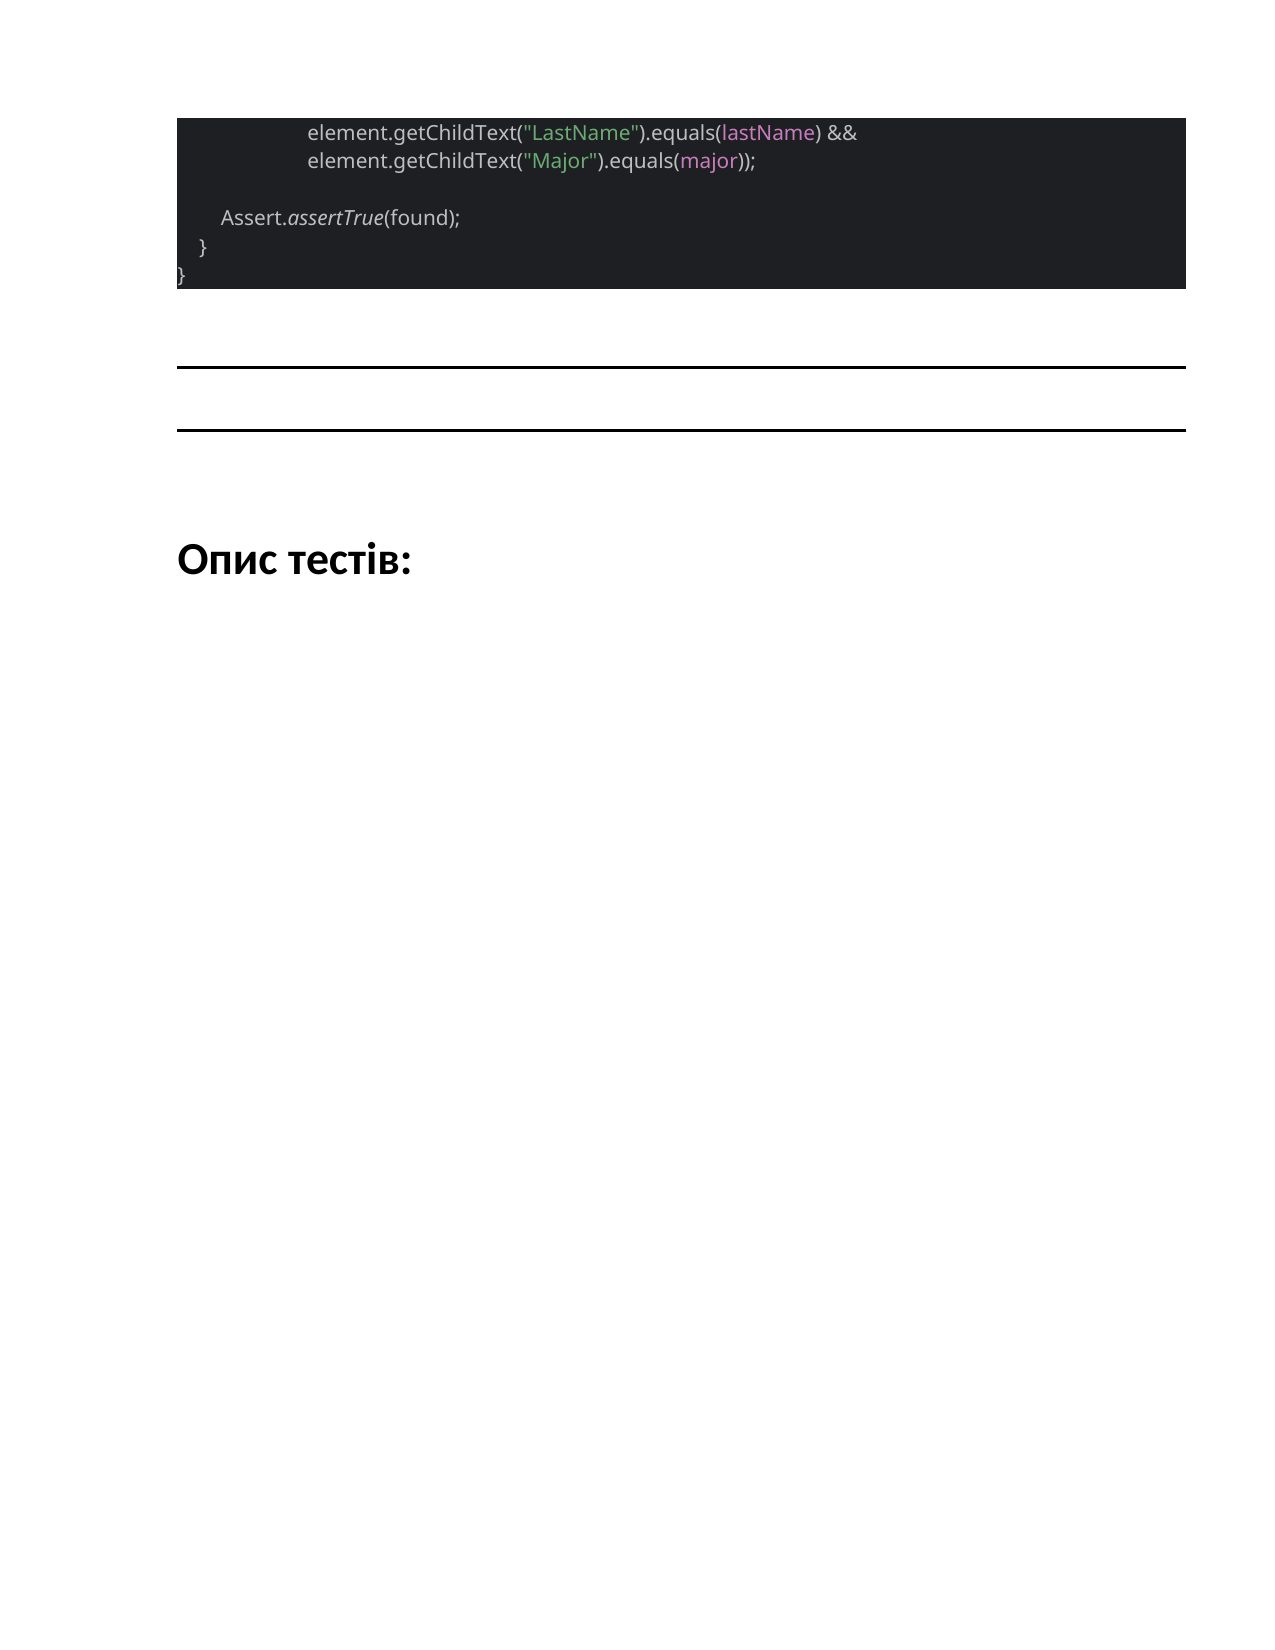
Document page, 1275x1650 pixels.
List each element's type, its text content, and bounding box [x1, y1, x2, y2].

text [177, 118, 1186, 289]
text Опис тестів: [177, 530, 1186, 586]
